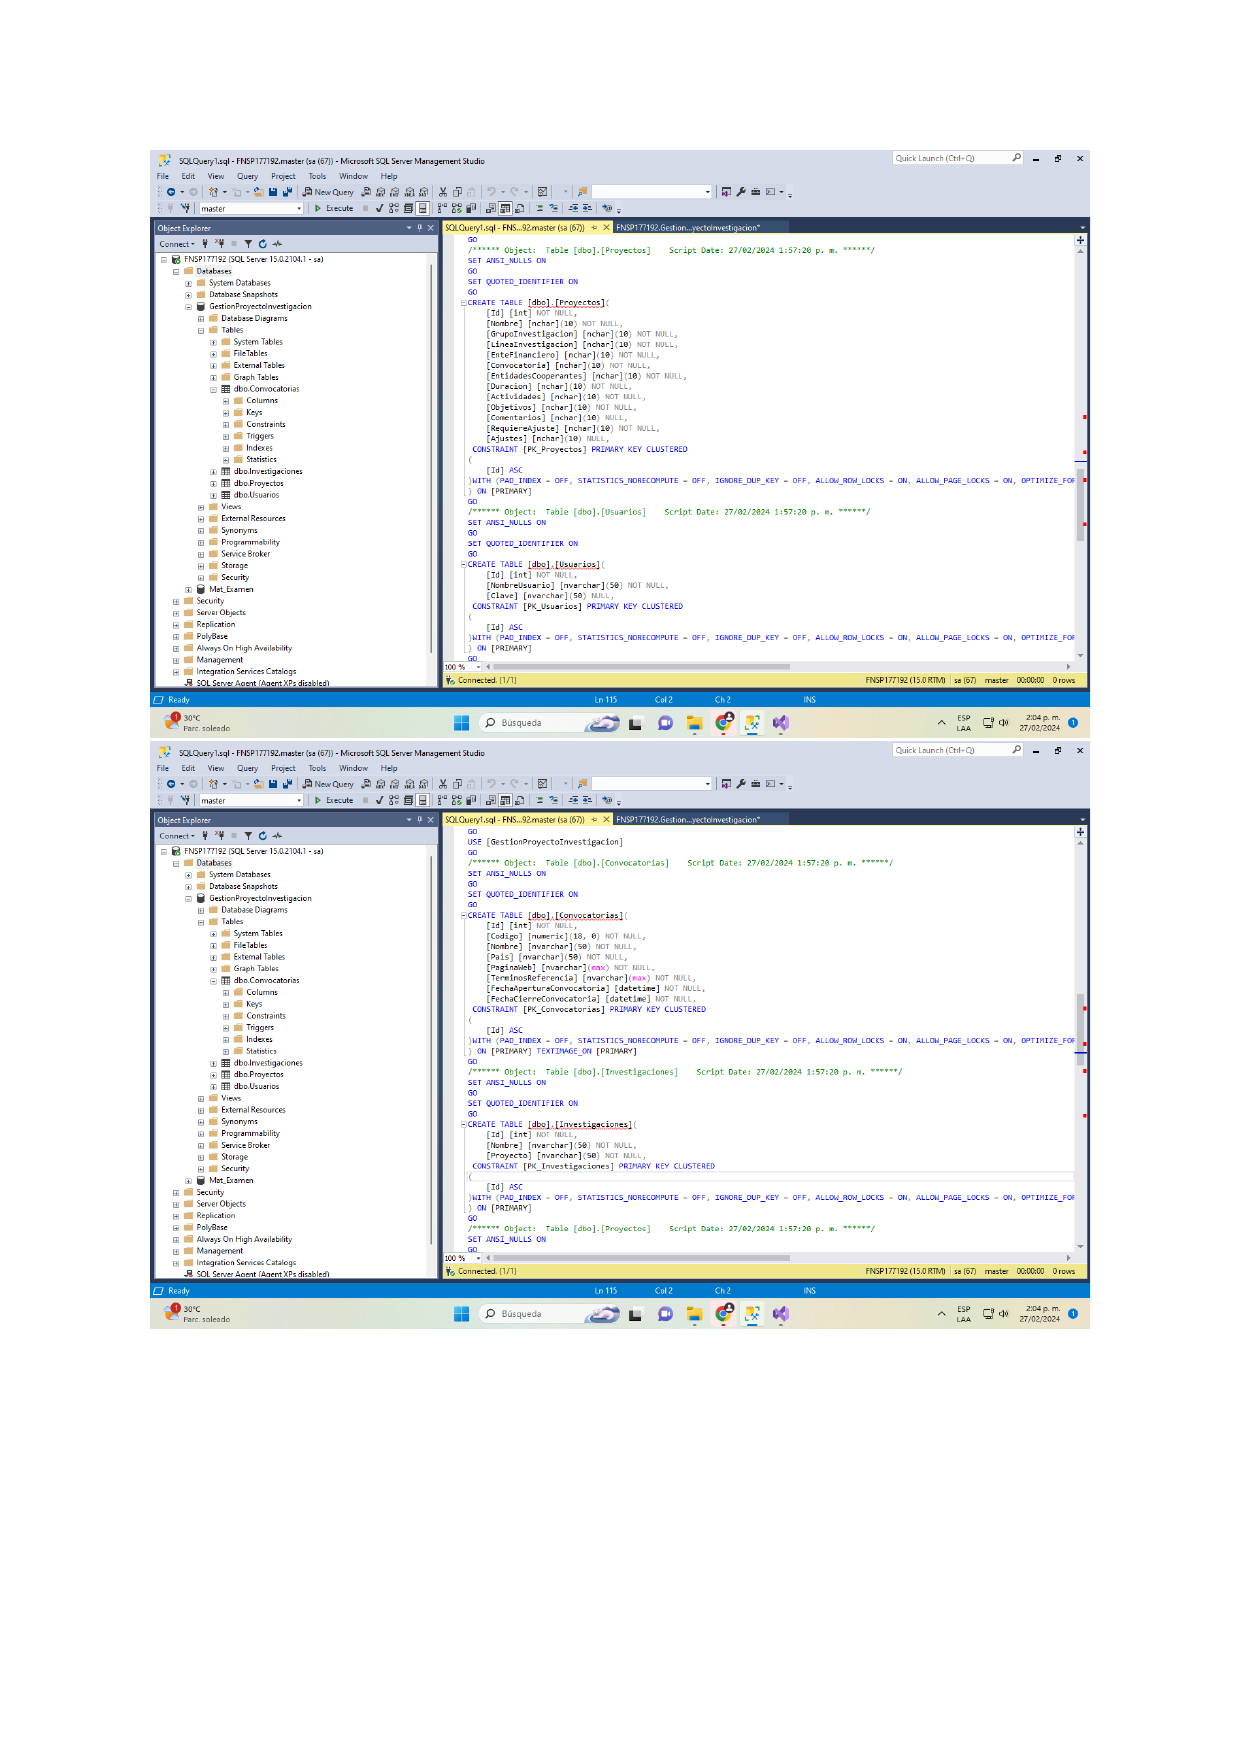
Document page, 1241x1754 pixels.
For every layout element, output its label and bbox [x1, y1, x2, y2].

picture [150, 741, 1091, 1329]
picture [150, 150, 1091, 738]
